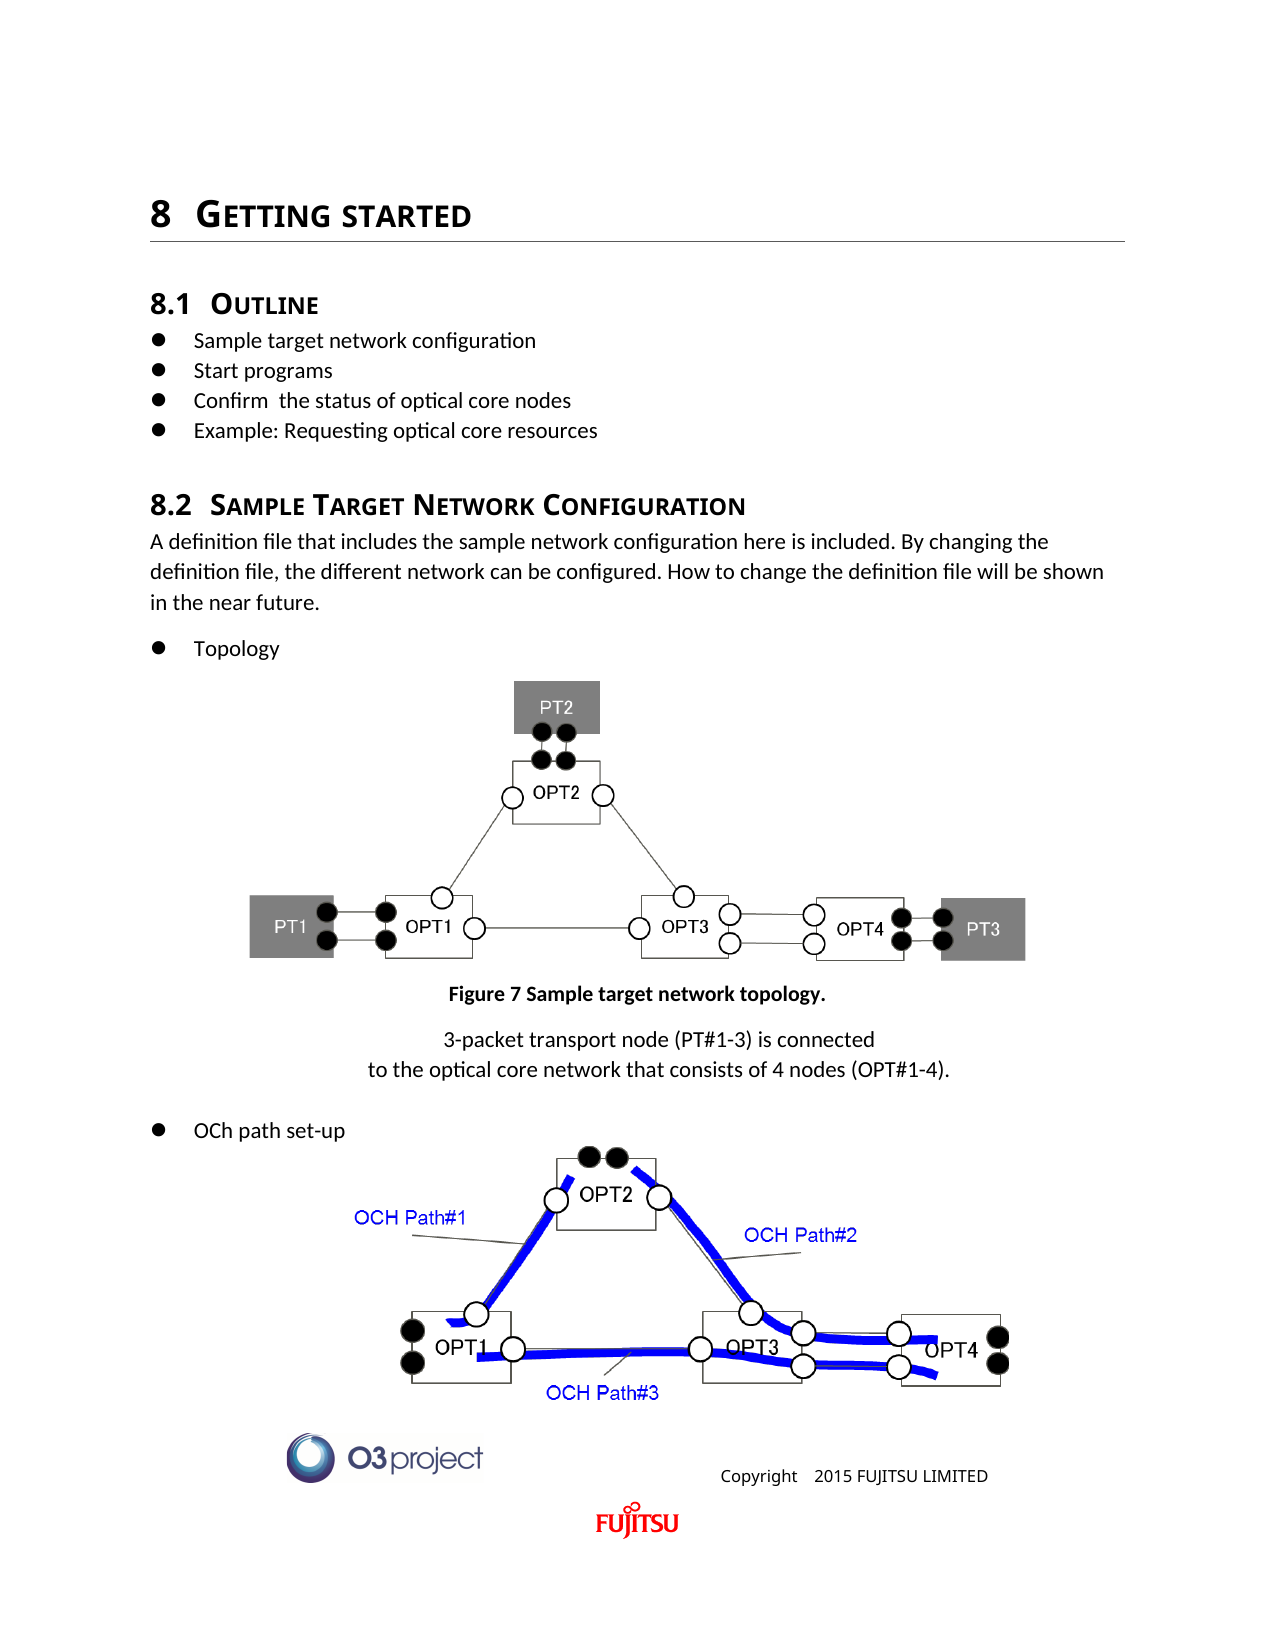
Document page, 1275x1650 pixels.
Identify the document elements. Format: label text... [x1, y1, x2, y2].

picture [341, 1146, 1009, 1417]
list 3-packet transport node (PT#1-3) is connected [194, 1025, 1125, 1053]
picture [249, 681, 1026, 961]
list OCh path set-up [150, 1116, 1125, 1144]
picture [286, 1433, 484, 1483]
text Figure 7 Sample target network topology. [150, 980, 1125, 1006]
list Example: Requesting optical core resources [150, 417, 1125, 445]
list Confirm the status of optical core nodes [150, 386, 1125, 414]
subtitle Sample Target Network Configuration [150, 484, 1125, 524]
list Sample target network configuration [150, 326, 1125, 354]
list Start programs [150, 356, 1125, 384]
list Topology [150, 634, 1125, 662]
subtitle Getting started [150, 187, 1125, 241]
text A definition file that includes the sample network configuration here is included. By changing the definition file, the different network can be configured. How to change the definition file will be shown in the near future. [150, 527, 1125, 616]
list to the optical core network that consists of 4 nodes (OPT#1-4). [194, 1055, 1125, 1083]
subtitle Outline [150, 283, 1125, 323]
